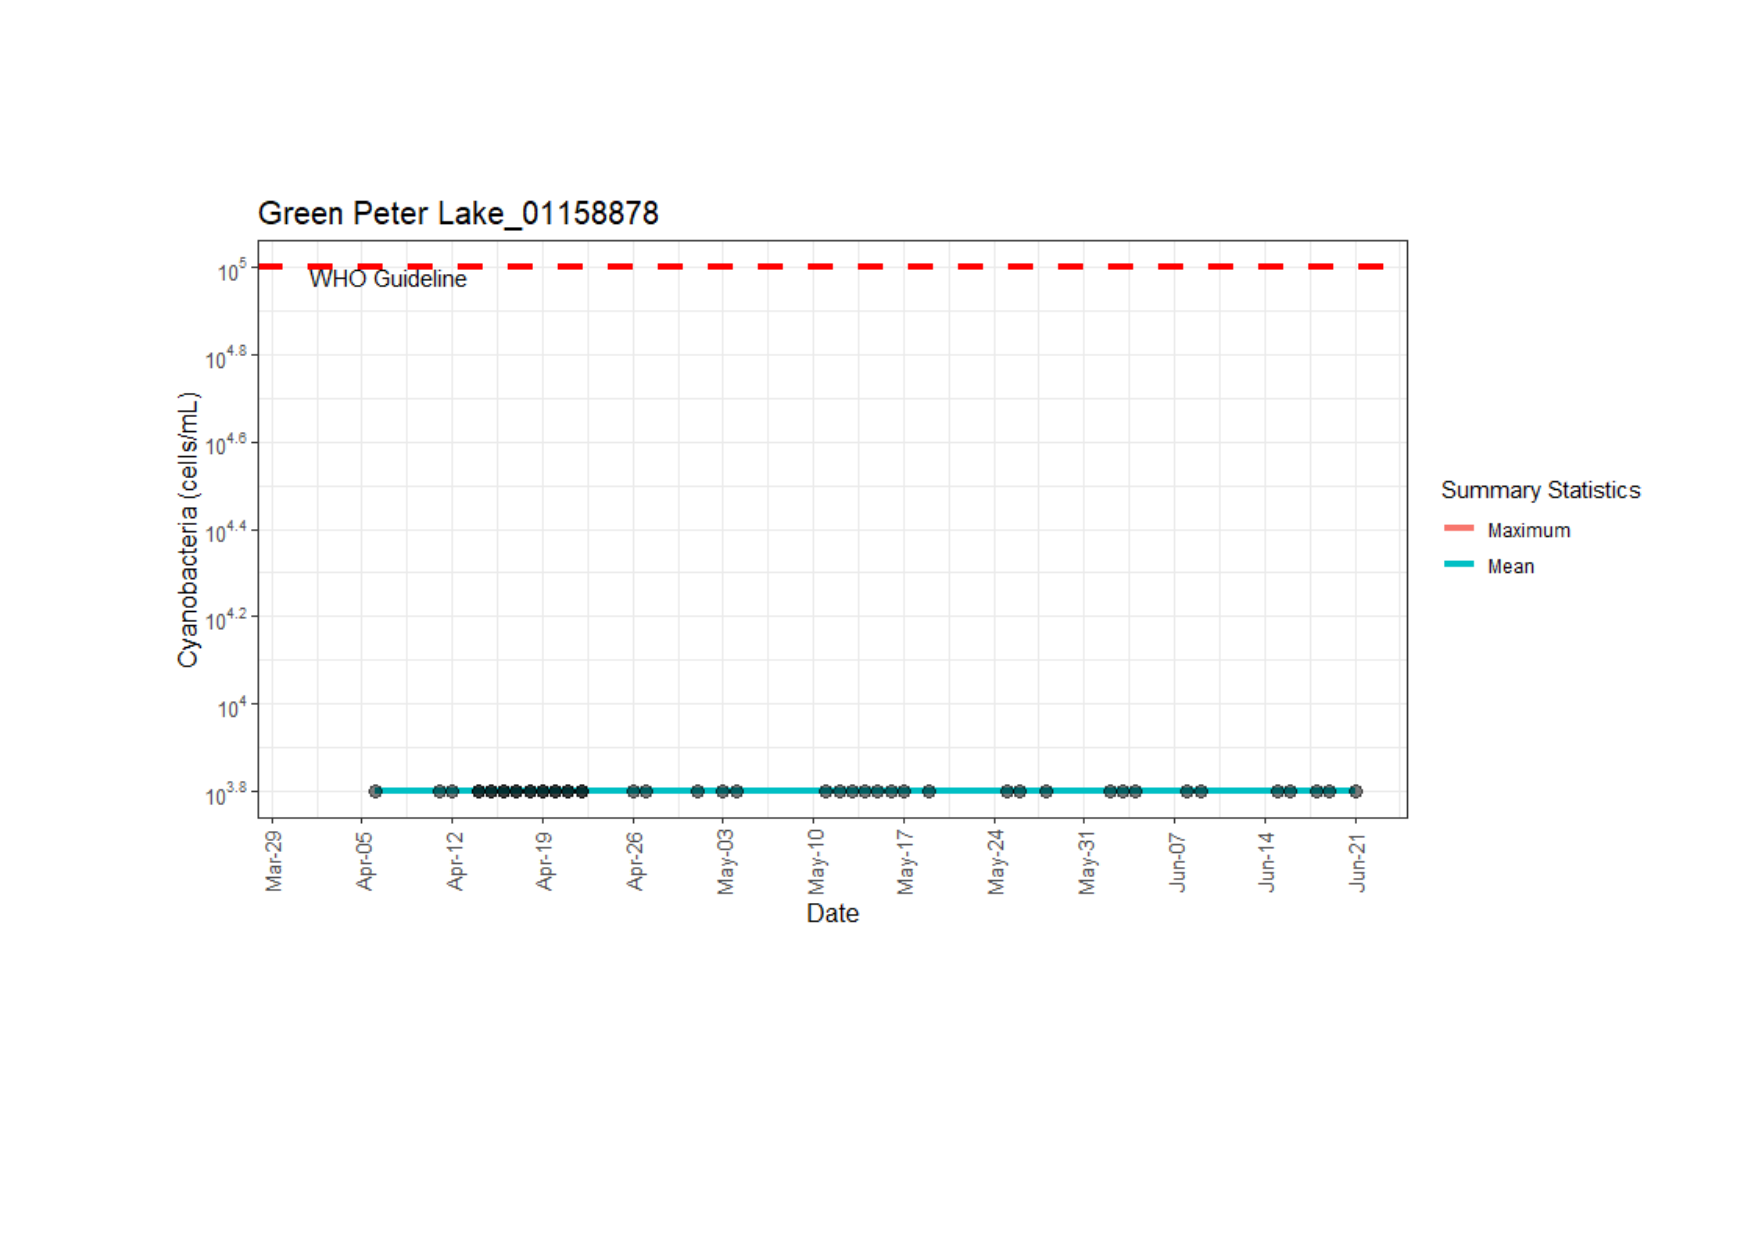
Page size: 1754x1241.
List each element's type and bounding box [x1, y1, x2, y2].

picture [164, 187, 1665, 938]
